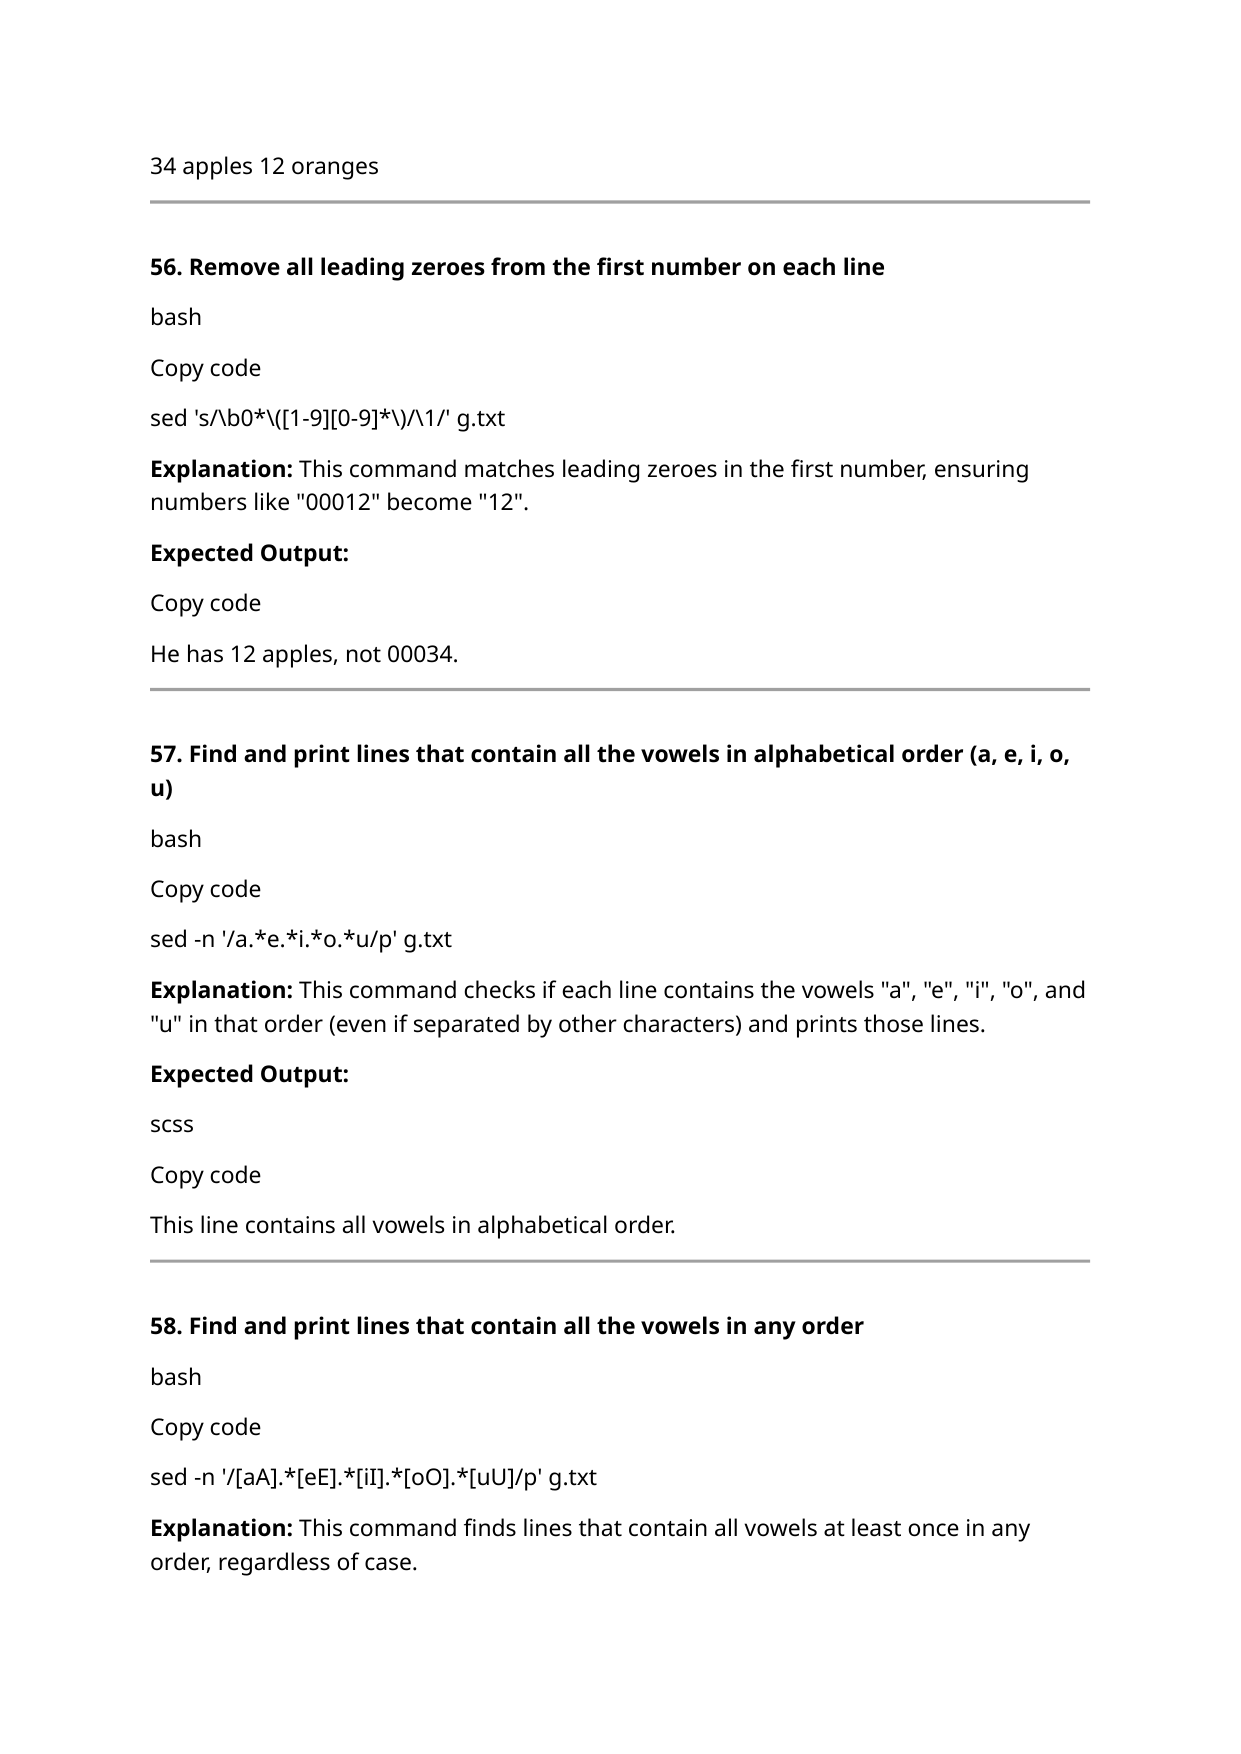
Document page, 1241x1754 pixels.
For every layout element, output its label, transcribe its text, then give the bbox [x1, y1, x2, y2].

text 58. Find and print lines that contain all the vowels in any order [150, 1310, 1090, 1341]
text Copy code [150, 1411, 1090, 1442]
text Copy code [150, 1159, 1090, 1190]
text bash [150, 1360, 1090, 1392]
text sed -n '/a.*e.*i.*o.*u/p' g.txt [150, 923, 1090, 954]
text Expected Output: [150, 1058, 1090, 1089]
text bash [150, 301, 1090, 332]
text Explanation: This command checks if each line contains the vowels "a", "e", "i", "o", and "u" in that order (even if separated by other characters) and prints those lines. [150, 974, 1090, 1039]
text Copy code [150, 873, 1090, 904]
text Copy code [150, 352, 1090, 383]
text Copy code [150, 587, 1090, 618]
text Expected Output: [150, 537, 1090, 568]
text 57. Find and print lines that contain all the vowels in alphabetical order (a, e, i, o, u) [150, 738, 1090, 803]
text bash [150, 822, 1090, 854]
text Explanation: This command matches leading zeroes in the first number, ensuring numbers like "00012" become "12". [150, 452, 1090, 517]
text Explanation: This command finds lines that contain all vowels at least once in any order, regardless of case. [150, 1512, 1090, 1577]
text 56. Remove all leading zeroes from the first number on each line [150, 251, 1090, 282]
text scss [150, 1108, 1090, 1139]
text This line contains all vowels in alphabetical order. [150, 1209, 1090, 1240]
text He has 12 apples, not 00034. [150, 637, 1090, 669]
text 34 apples 12 oranges [150, 150, 1090, 181]
text sed -n '/[aA].*[eE].*[iI].*[oO].*[uU]/p' g.txt [150, 1461, 1090, 1492]
text sed 's/\b0*\([1-9][0-9]*\)/\1/' g.txt [150, 402, 1090, 433]
